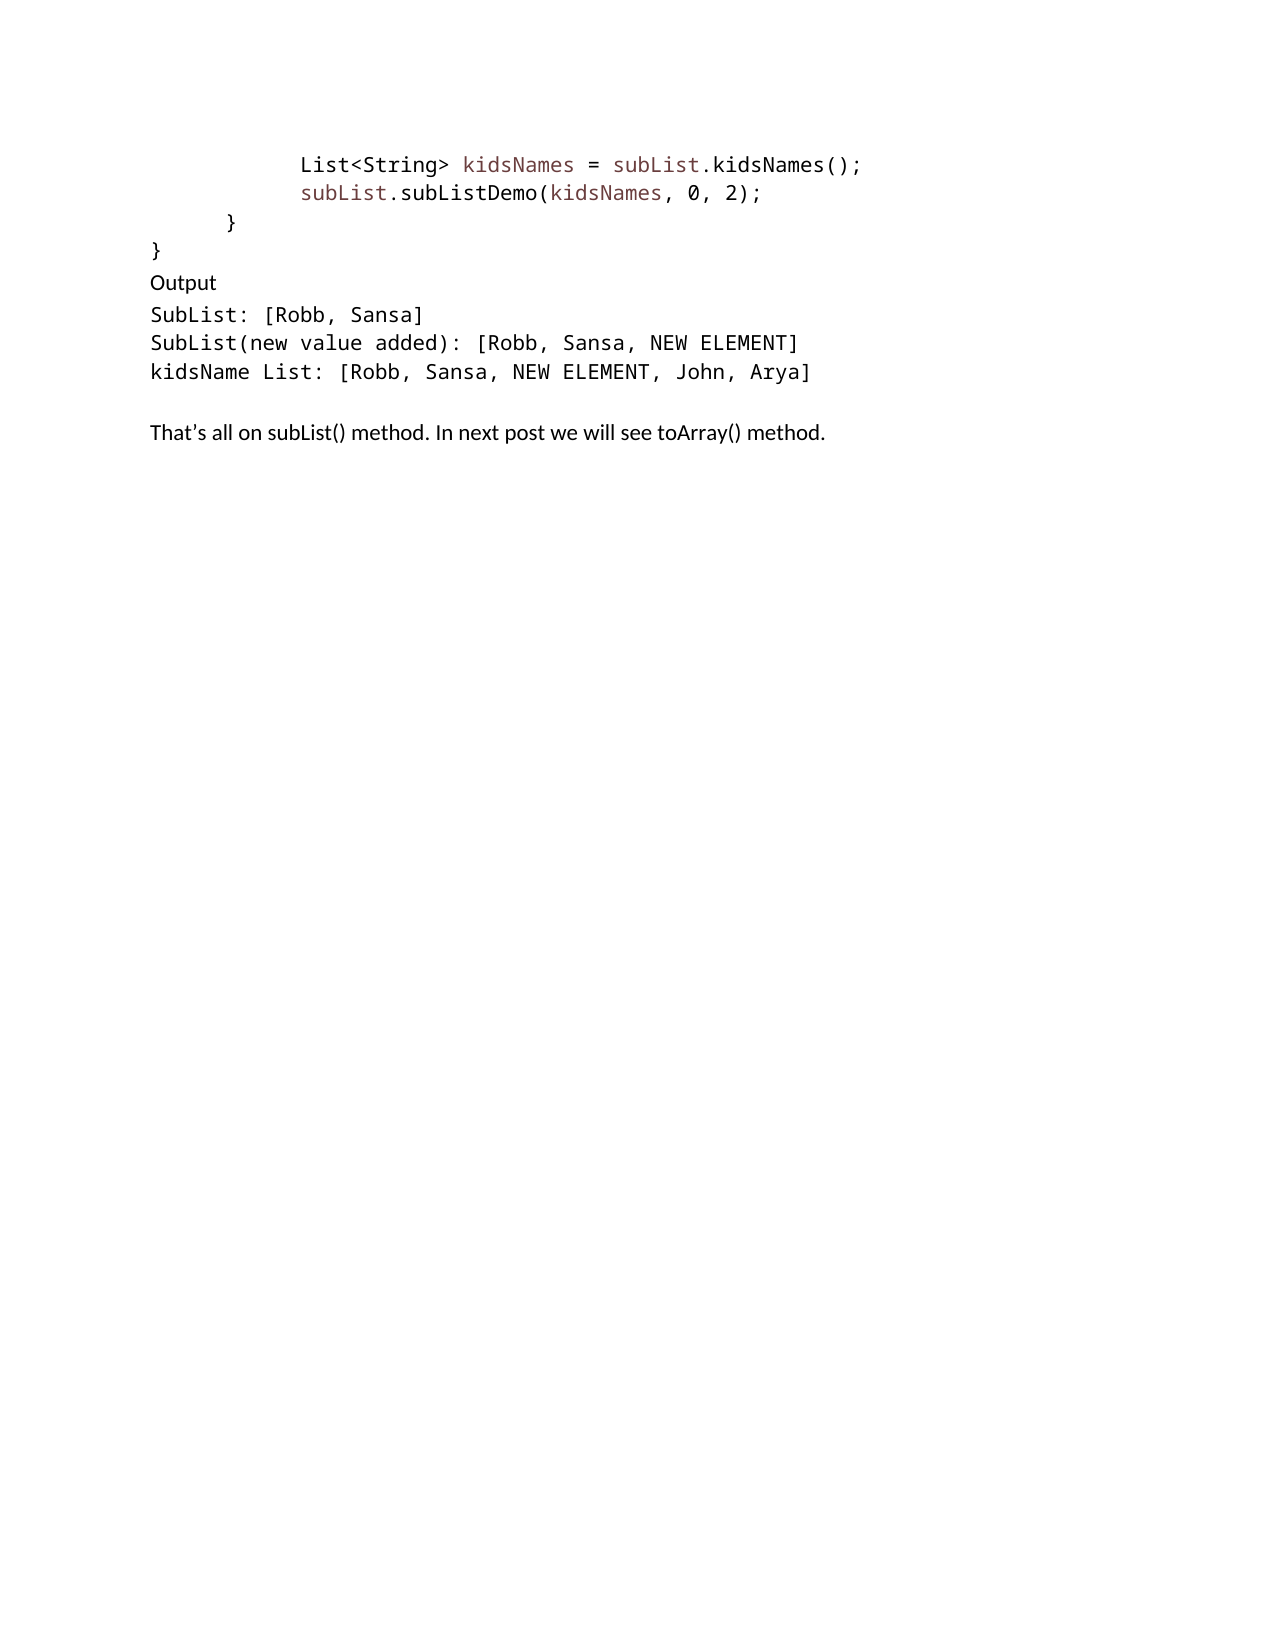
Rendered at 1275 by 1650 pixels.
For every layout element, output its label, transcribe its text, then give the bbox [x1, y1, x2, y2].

text } [150, 207, 1125, 235]
text kidsName List: [Robb, Sansa, NEW ELEMENT, John, Arya] [150, 357, 1125, 385]
text SubList(new value added): [Robb, Sansa, NEW ELEMENT] [150, 328, 1125, 357]
text } [150, 235, 1125, 264]
text List<String> kidsNames = subList.kidsNames(); [150, 150, 1125, 178]
text That’s all on subList() method. In next post we will see toArray() method. [150, 418, 1125, 446]
text Output [150, 268, 1125, 296]
text subList.subListDemo(kidsNames, 0, 2); [150, 178, 1125, 207]
text SubList: [Robb, Sansa] [150, 300, 1125, 328]
